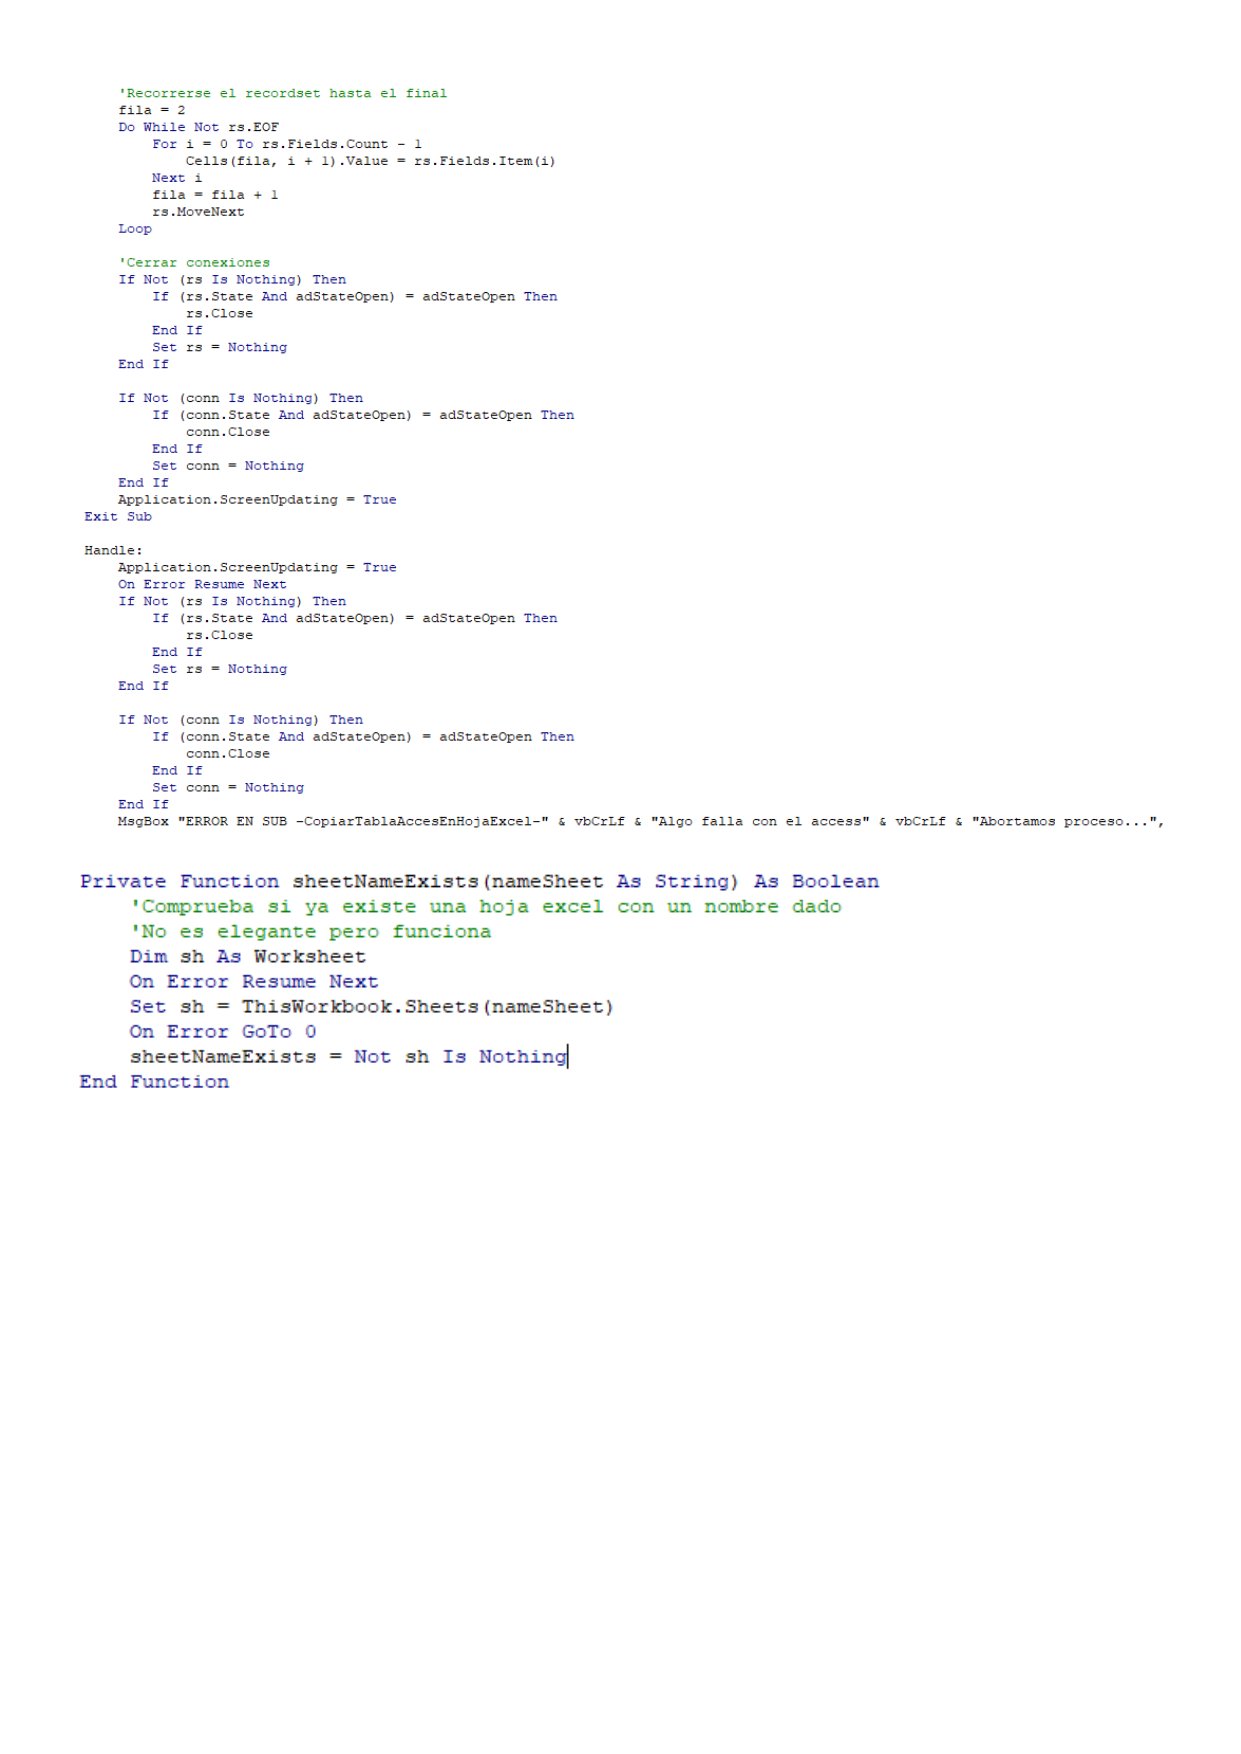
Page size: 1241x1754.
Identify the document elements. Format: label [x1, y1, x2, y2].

picture [75, 75, 1169, 837]
picture [75, 861, 911, 1113]
